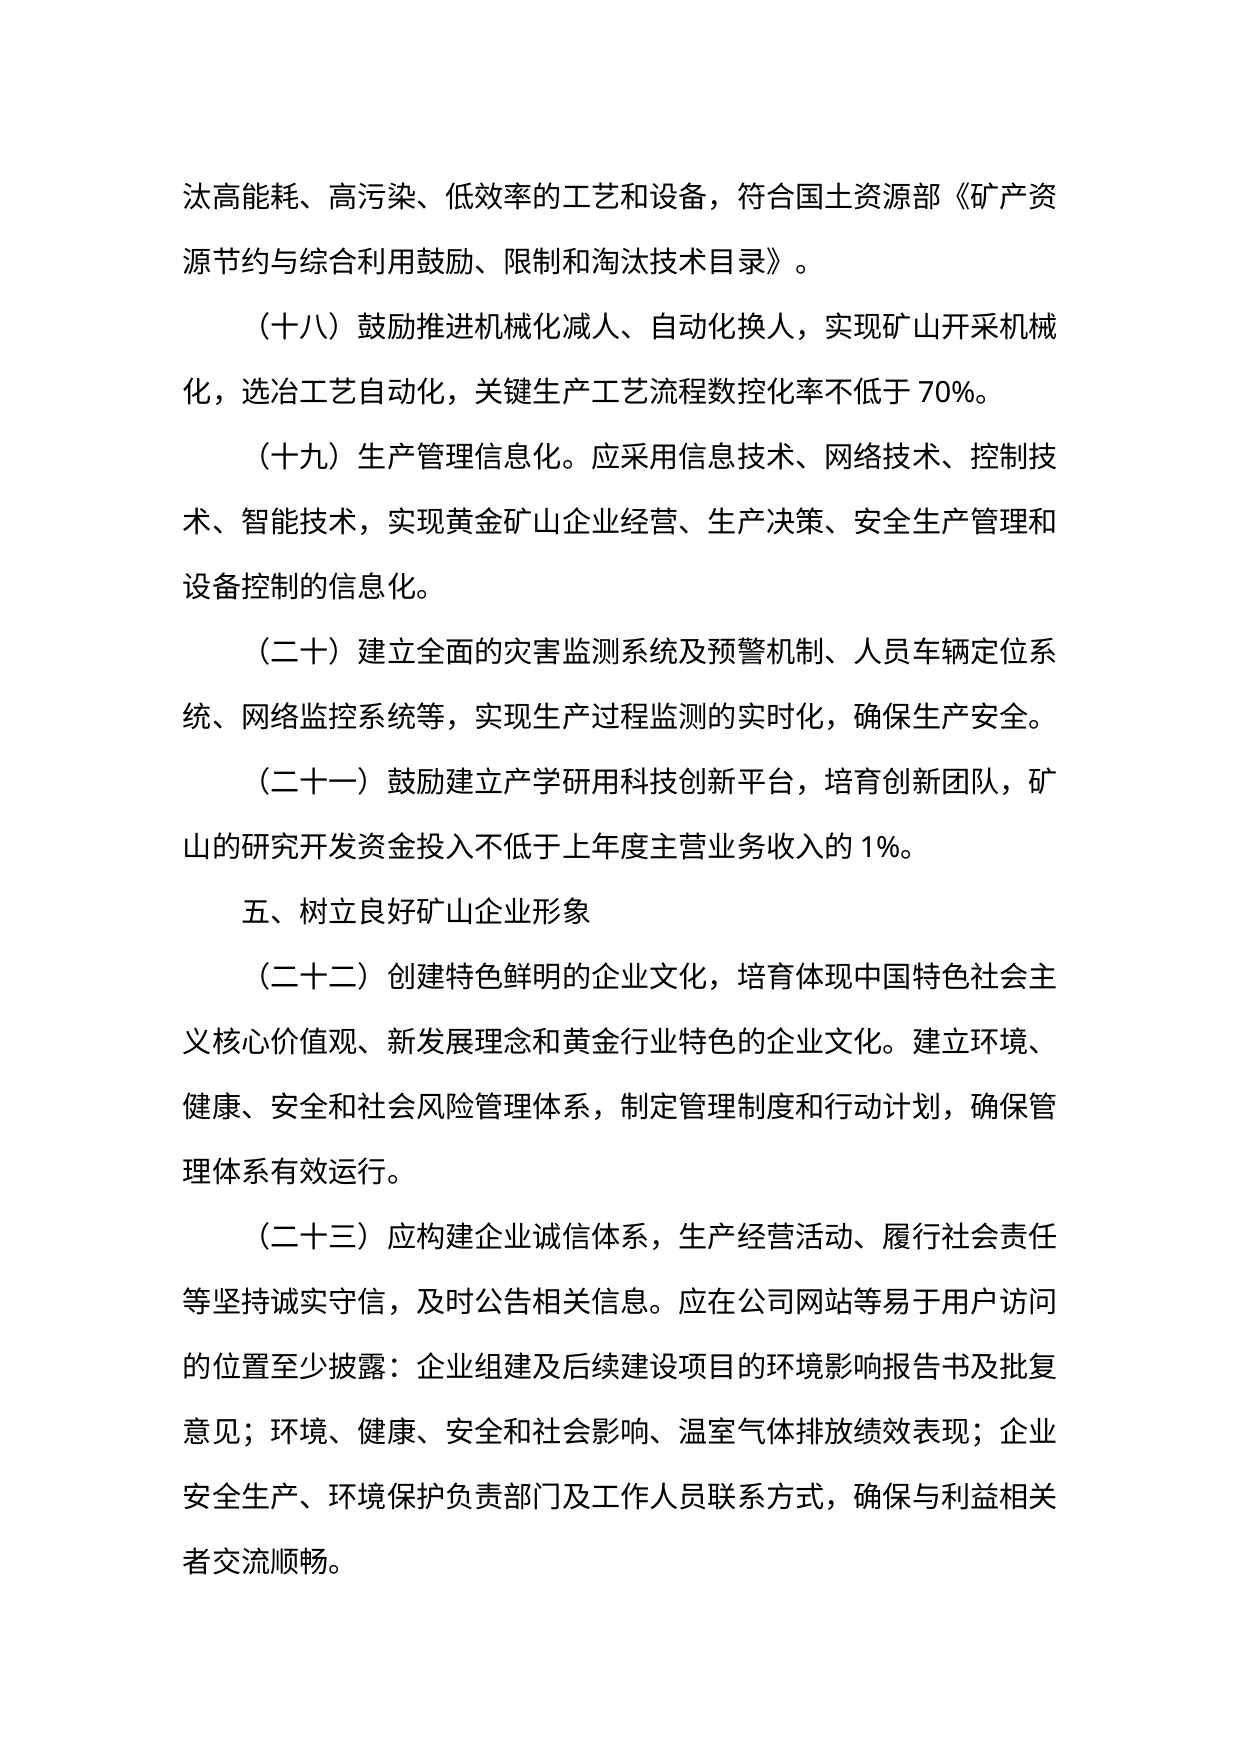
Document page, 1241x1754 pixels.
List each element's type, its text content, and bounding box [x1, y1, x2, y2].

text （二十）建立全面的灾害监测系统及预警机制、人员车辆定位系统、网络监控系统等，实现生产过程监测的实时化，确保生产安全。 [183, 617, 1058, 747]
text （二十三）应构建企业诚信体系，生产经营活动、履行社会责任等坚持诚实守信，及时公告相关信息。应在公司网站等易于用户访问的位置至少披露：企业组建及后续建设项目的环境影响报告书及批复意见；环境、健康、安全和社会影响、温室气体排放绩效表现；企业安全生产、环境保护负责部门及工作人员联系方式，确保与利益相关者交流顺畅。 [183, 1202, 1058, 1592]
text （十八）鼓励推进机械化减人、自动化换人，实现矿山开采机械化，选冶工艺自动化，关键生产工艺流程数控化率不低于70%。 [183, 292, 1058, 422]
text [183, 162, 1058, 292]
text （十九）生产管理信息化。应采用信息技术、网络技术、控制技术、智能技术，实现黄金矿山企业经营、生产决策、安全生产管理和设备控制的信息化。 [183, 422, 1058, 617]
text 五、树立良好矿山企业形象 [183, 877, 1058, 942]
text （二十一）鼓励建立产学研用科技创新平台，培育创新团队，矿山的研究开发资金投入不低于上年度主营业务收入的1%。 [183, 747, 1058, 877]
text （二十二）创建特色鲜明的企业文化，培育体现中国特色社会主义核心价值观、新发展理念和黄金行业特色的企业文化。建立环境、健康、安全和社会风险管理体系，制定管理制度和行动计划，确保管理体系有效运行。 [183, 942, 1058, 1202]
